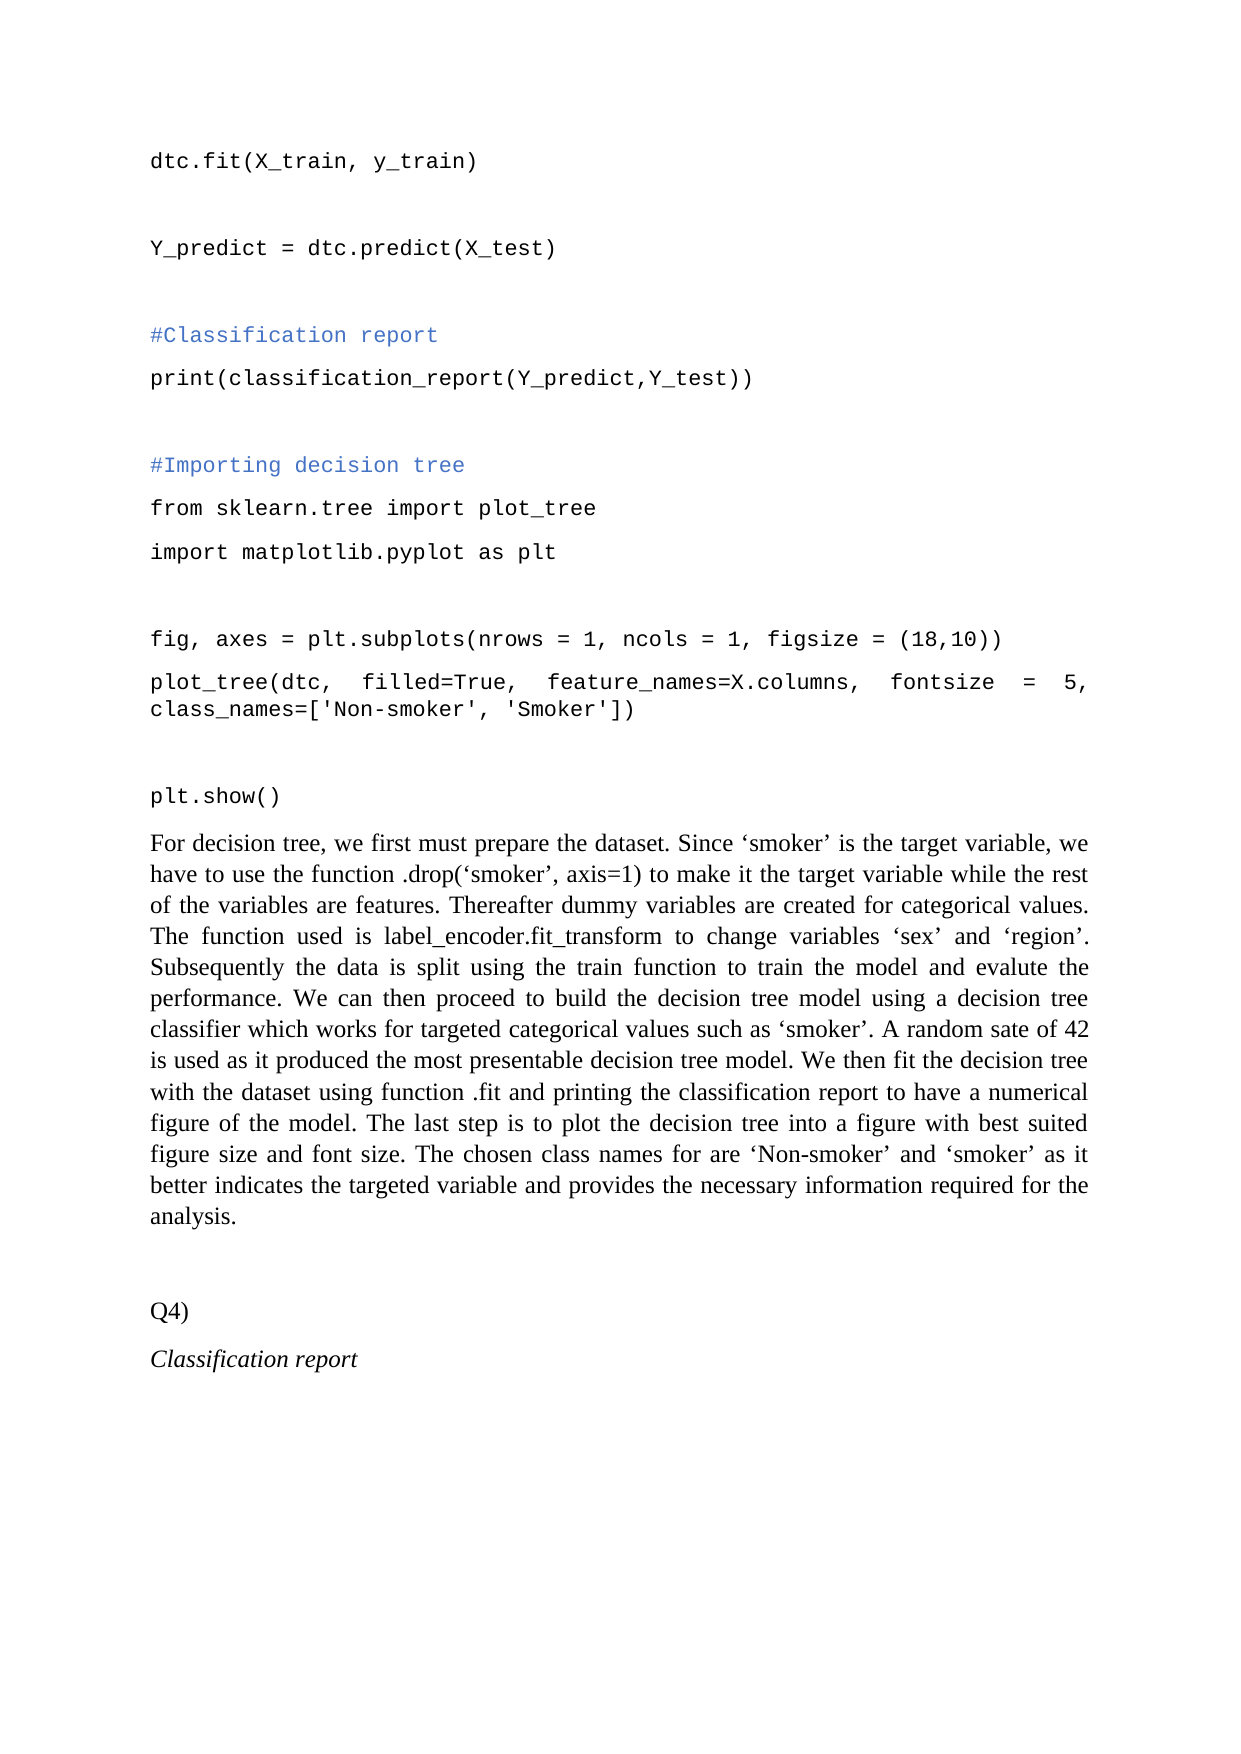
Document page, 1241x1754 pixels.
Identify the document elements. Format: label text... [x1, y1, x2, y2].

text Q4) [150, 1296, 1090, 1325]
text plt.show() [150, 785, 1090, 810]
text import matplotlib.pyplot as plt [150, 541, 1090, 566]
text dtc.fit(X_train, y_train) [150, 150, 1090, 175]
text Y_predict = dtc.predict(X_test) [150, 237, 1090, 262]
text from sklearn.tree import plot_tree [150, 497, 1090, 522]
text Classification report [150, 1344, 1090, 1373]
text fig, axes = plt.subplots(nrows = 1, ncols = 1, figsize = (18,10)) [150, 628, 1090, 653]
text print(classification_report(Y_predict,Y_test)) [150, 367, 1090, 392]
text For decision tree, we first must prepare the dataset. Since ‘smoker’ is the target variable, we have to use the function .drop(‘smoker’, axis=1) to make it the target variable while the rest of the variables are features. Thereafter dummy variables are created for categorical values. The function used is label_encoder.fit_transform to change variables ‘sex’ and ‘region’. Subsequently the data is split using the train function to train the model and evalute the performance. We can then proceed to build the decision tree model using a decision tree classifier which works for targeted categorical values such as ‘smoker’. A random sate of 42 is used as it produced the most presentable decision tree model. We then fit the decision tree with the dataset using function .fit and printing the classification report to have a numerical figure of the model. The last step is to plot the decision tree into a figure with best suited figure size and font size. The chosen class names for are ‘Non-smoker’ and ‘smoker’ as it better indicates the targeted variable and provides the necessary information required for the analysis. [150, 828, 1090, 1229]
text #Classification report [150, 324, 1090, 348]
text plot_tree(dtc, filled=True, feature_names=X.columns, fontsize = 5, class_names=['Non-smoker', 'Smoker']) [150, 671, 1090, 723]
text #Importing decision tree [150, 454, 1090, 479]
